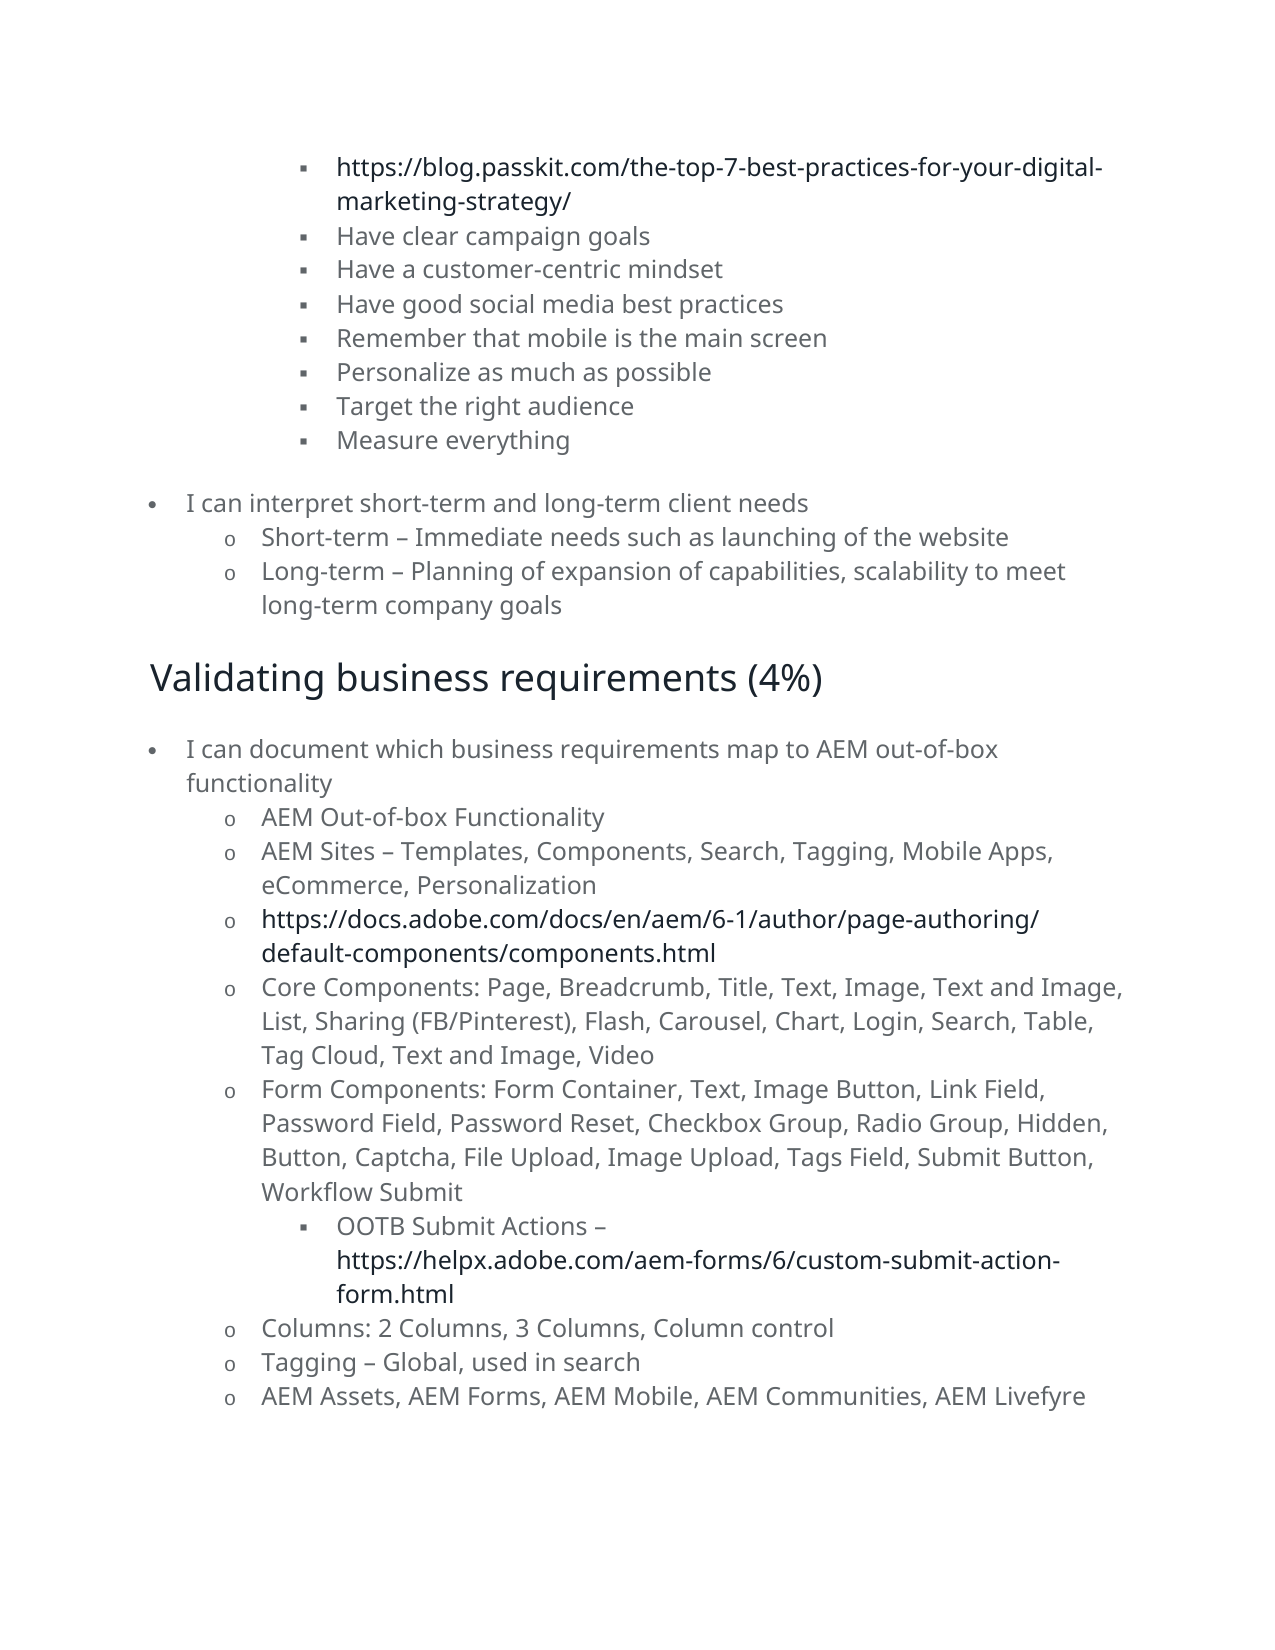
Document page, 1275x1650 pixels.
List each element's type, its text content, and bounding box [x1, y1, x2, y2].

list https://docs.adobe.com/docs/en/aem/6-1/author/page-authoring/default-components/components.html [223, 902, 1125, 970]
list Personalize as much as possible [298, 354, 1125, 388]
list https://blog.passkit.com/the-top-7-best-practices-for-your-digital-marketing-strategy/ [298, 150, 1125, 218]
list Have good social media best practices [298, 286, 1125, 320]
list I can document which business requirements map to AEM out-of-box functionality [148, 731, 1125, 799]
list Columns: 2 Columns, 3 Columns, Column control [223, 1310, 1125, 1344]
list Tagging – Global, used in search [223, 1344, 1125, 1378]
list Form Components: Form Container, Text, Image Button, Link Field, Password Field, Password Reset, Checkbox Group, Radio Group, Hidden, Button, Captcha, File Upload, Image Upload, Tags Field, Submit Button, Workflow Submit [223, 1072, 1125, 1208]
list I can interpret short-term and long-term client needs [148, 486, 1125, 520]
list Remember that mobile is the main screen [298, 320, 1125, 354]
subtitle Validating business requirements (4%) [150, 651, 1125, 702]
list Short-term – Immediate needs such as launching of the website [223, 520, 1125, 554]
list Have clear campaign goals [298, 218, 1125, 252]
list Target the right audience [298, 388, 1125, 422]
list Have a customer-centric mindset [298, 252, 1125, 286]
list AEM Out-of-box Functionality [223, 799, 1125, 833]
list Measure everything [298, 422, 1125, 457]
list Long-term – Planning of expansion of capabilities, scalability to meet long-term company goals [223, 554, 1125, 622]
list AEM Sites – Templates, Components, Search, Tagging, Mobile Apps, eCommerce, Personalization [223, 833, 1125, 902]
list OOTB Submit Actions – https://helpx.adobe.com/aem-forms/6/custom-submit-action-form.html [298, 1208, 1125, 1310]
list AEM Assets, AEM Forms, AEM Mobile, AEM Communities, AEM Livefyre [223, 1378, 1125, 1413]
list Core Components: Page, Breadcrumb, Title, Text, Image, Text and Image, List, Sharing (FB/Pinterest), Flash, Carousel, Chart, Login, Search, Table, Tag Cloud, Text and Image, Video [223, 970, 1125, 1072]
